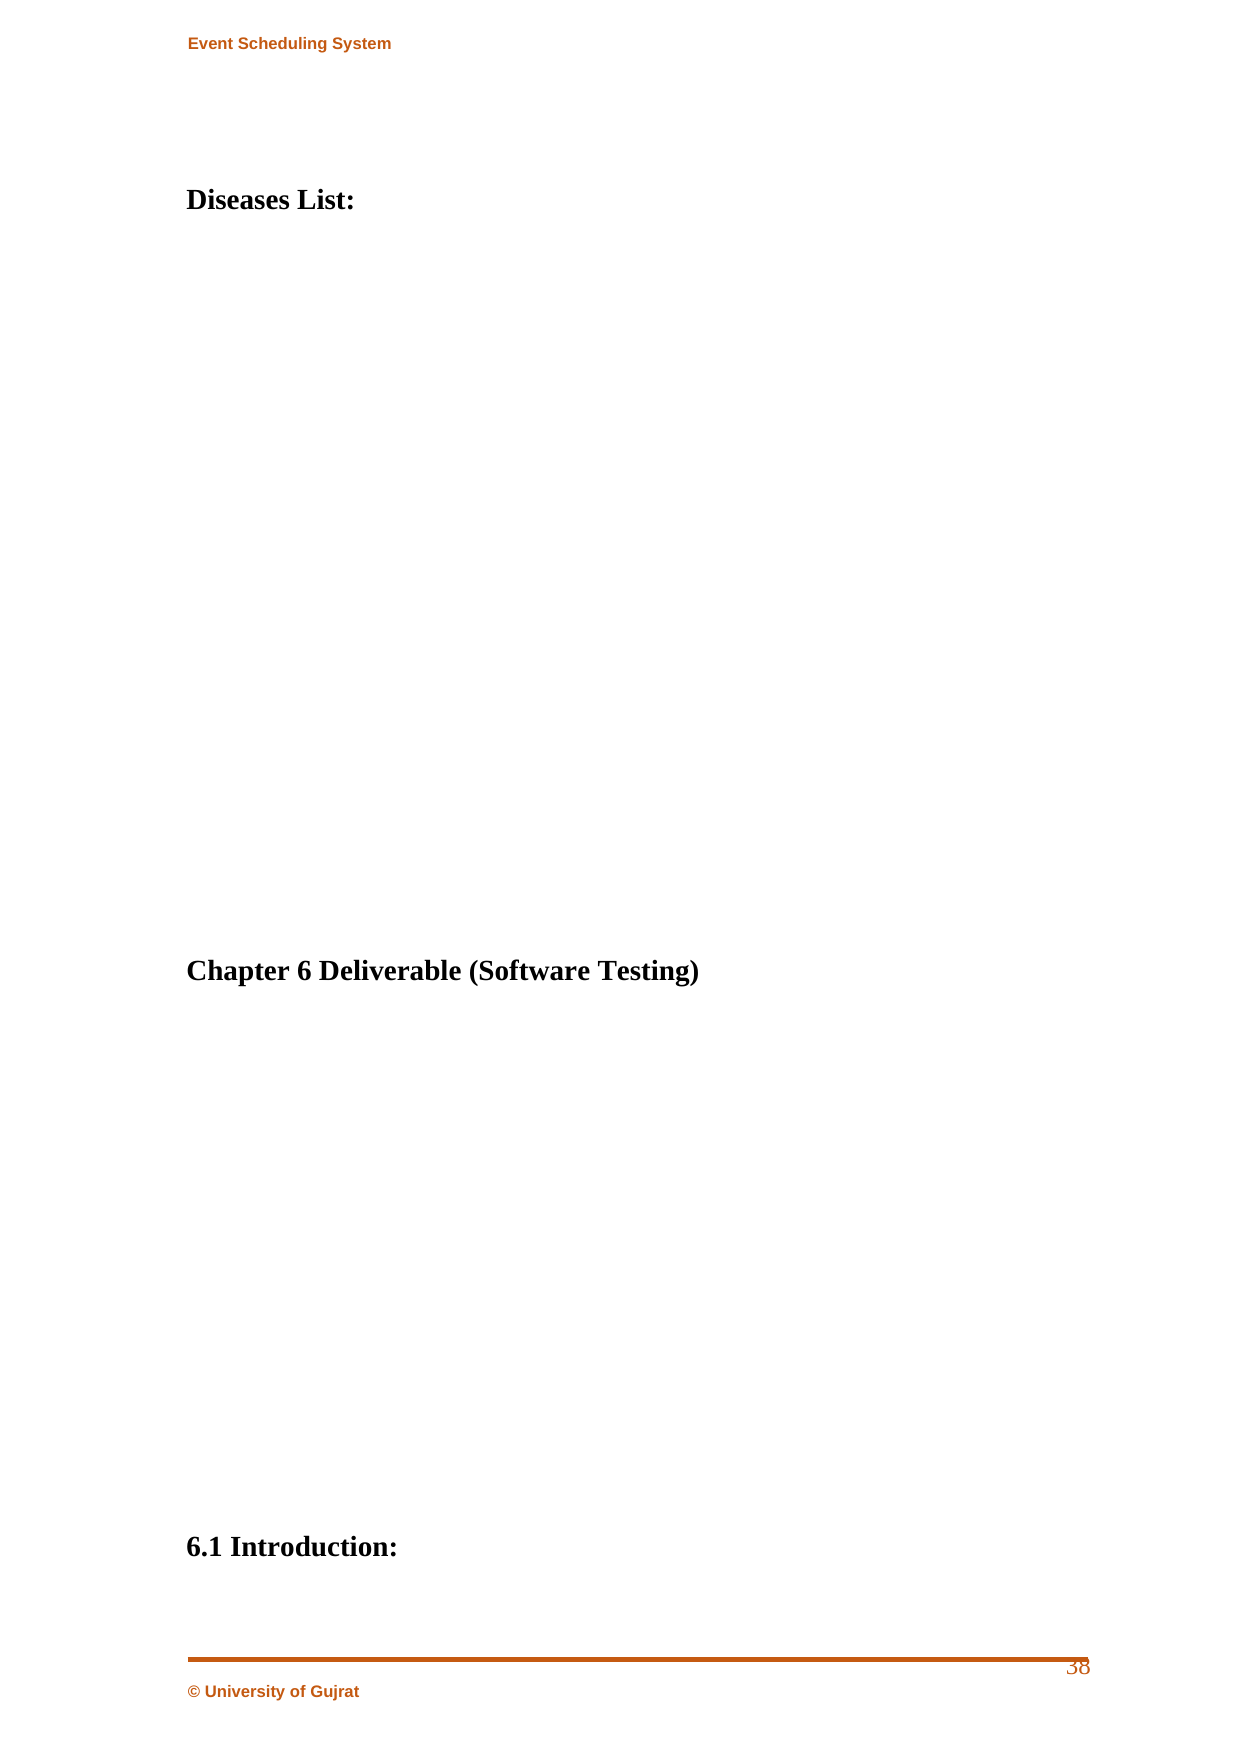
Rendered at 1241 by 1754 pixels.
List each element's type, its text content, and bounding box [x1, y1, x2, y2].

text Diseases List: [186, 182, 1111, 216]
text Chapter 6 Deliverable (Software Testing) [186, 953, 1111, 987]
text 6.1 Introduction: [186, 1529, 1111, 1563]
